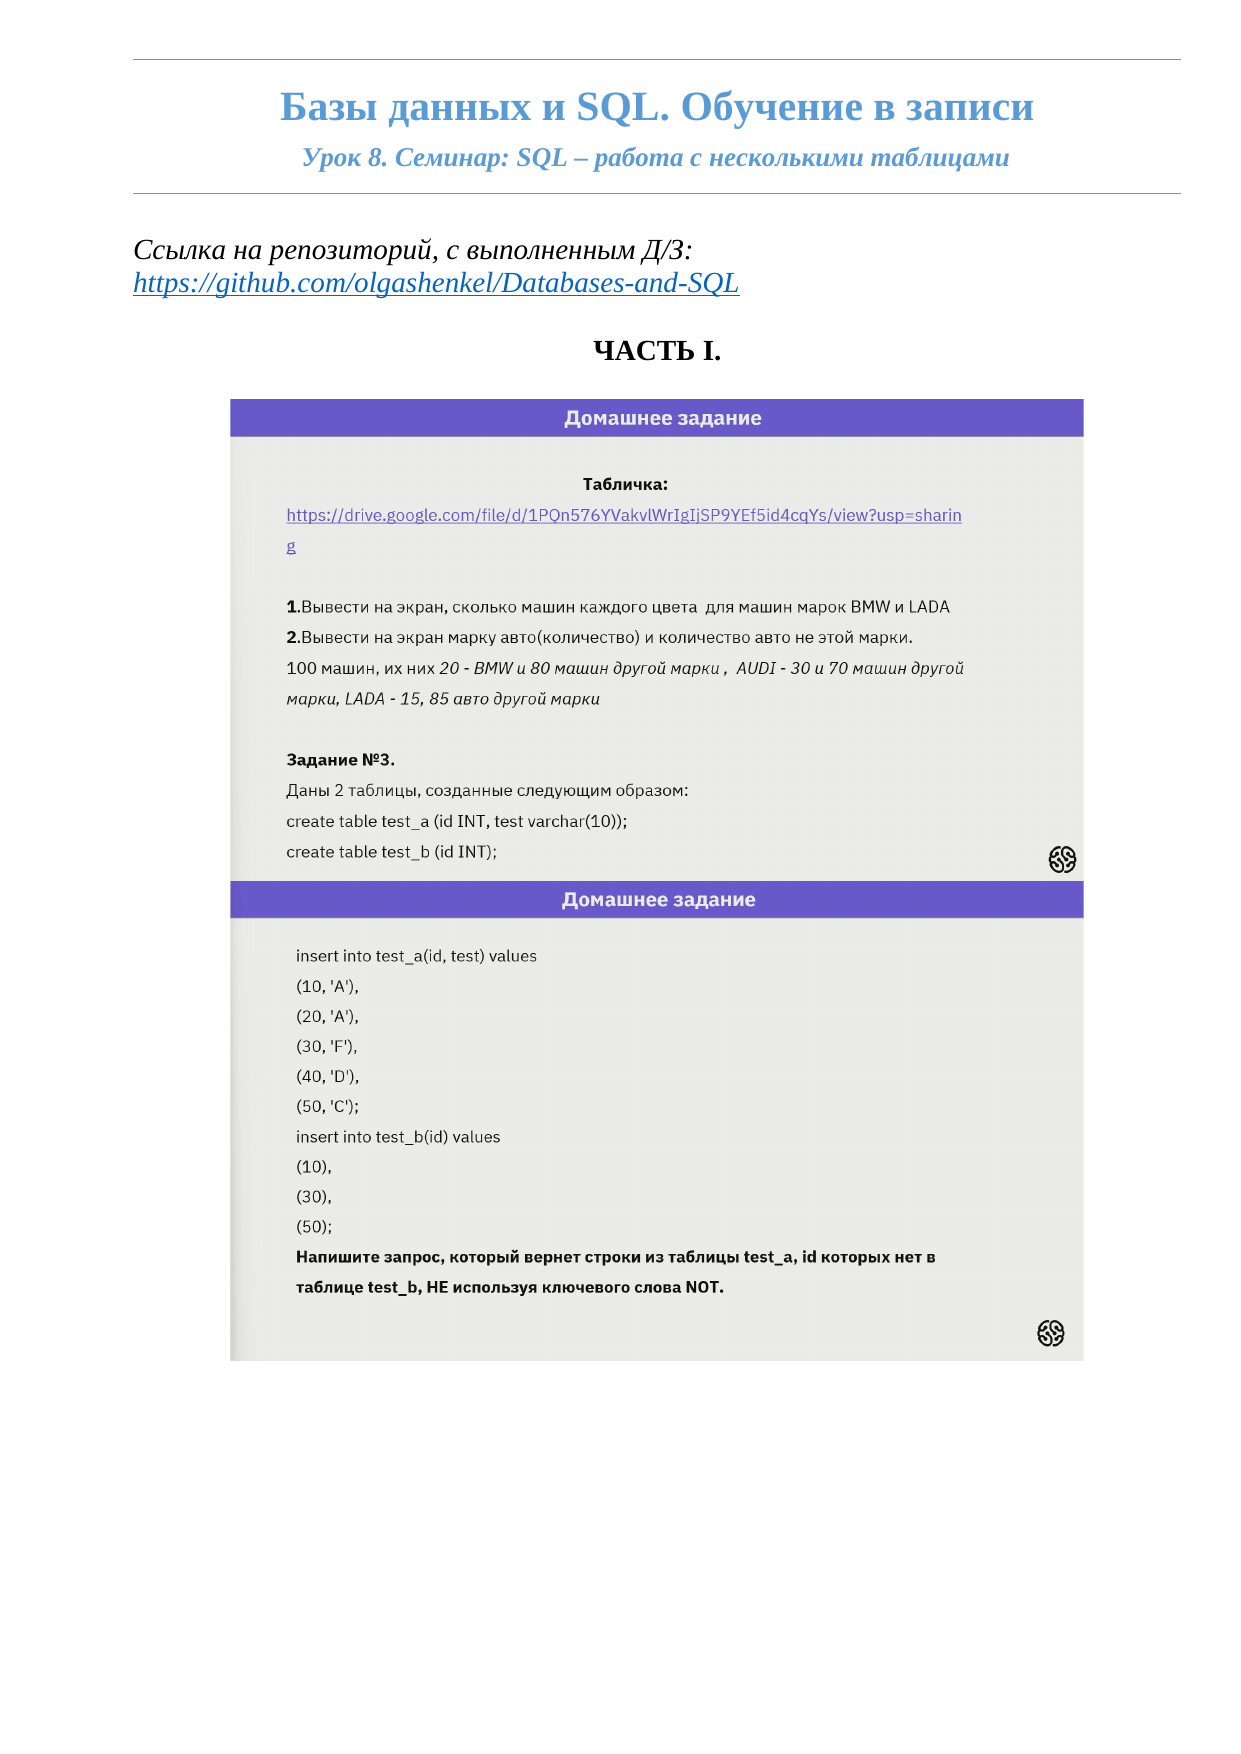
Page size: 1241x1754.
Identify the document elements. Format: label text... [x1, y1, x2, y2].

text https://github.com/olgashenkel/Databases-and-SQL [133, 266, 1181, 299]
picture [230, 399, 1084, 1361]
text ЧАСТЬ I. [133, 333, 1181, 366]
text Урок 8. Семинар: SQL – работа с несколькими таблицами [133, 119, 1181, 193]
text Ссылка на репозиторий, с выполненным Д/З: [133, 232, 1181, 266]
text Базы данных и SQL. Обучение в записи [133, 60, 1181, 119]
